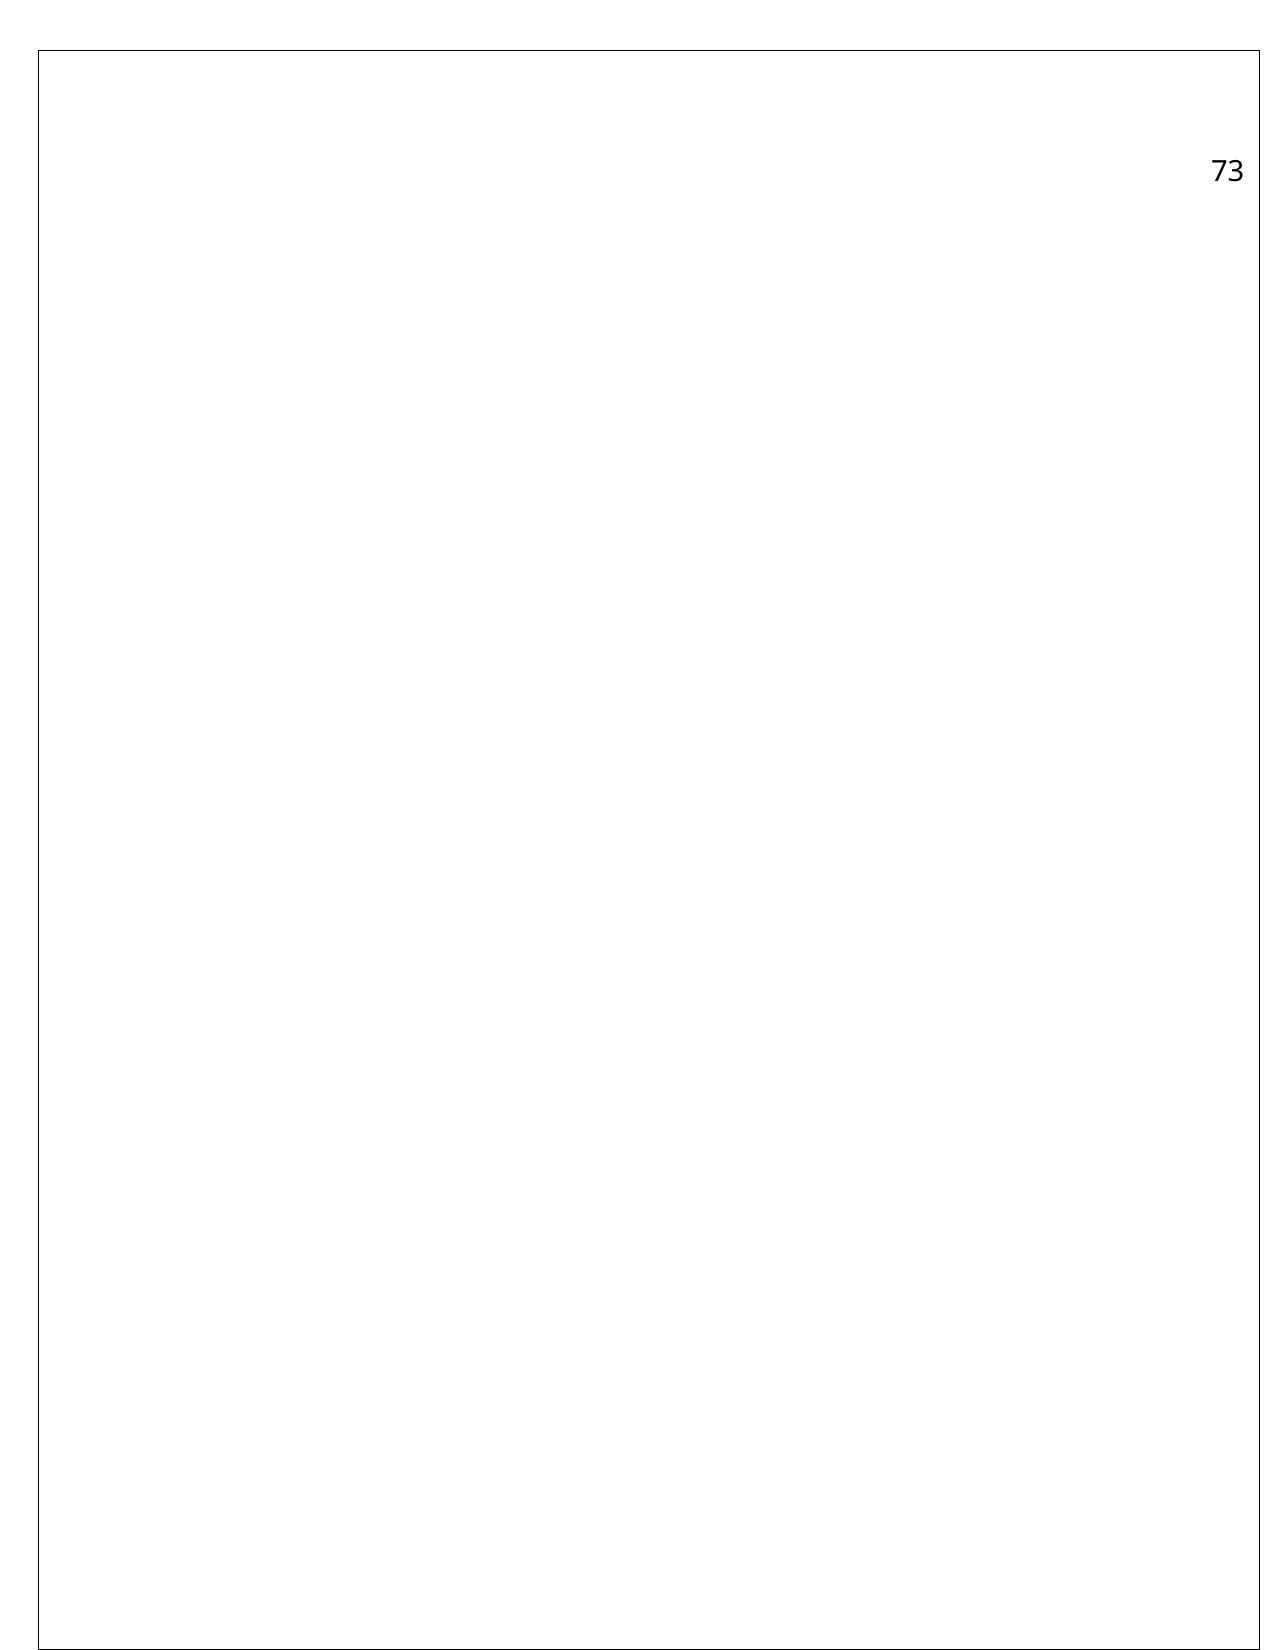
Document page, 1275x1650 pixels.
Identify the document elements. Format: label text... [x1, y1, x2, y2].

text 73 [39, 150, 1244, 190]
